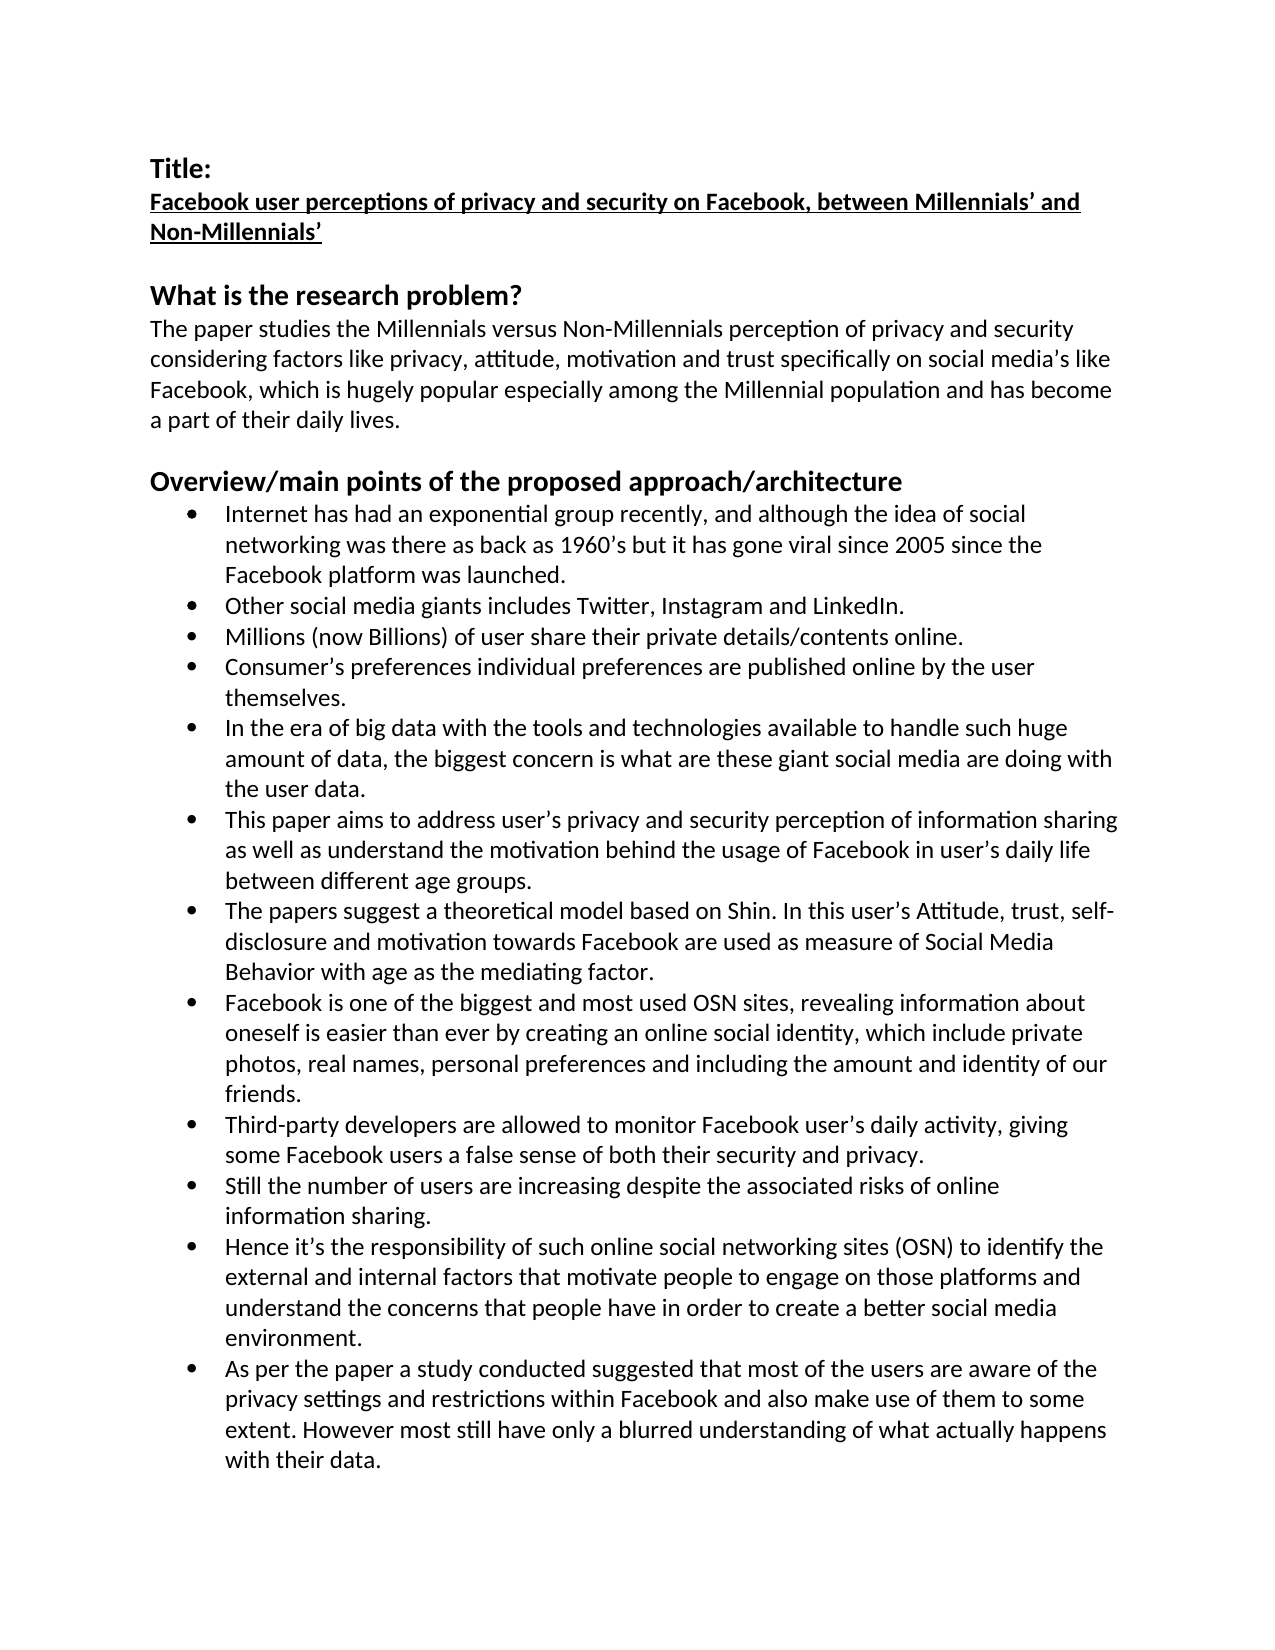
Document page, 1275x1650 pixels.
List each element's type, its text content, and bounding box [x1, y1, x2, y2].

list This paper aims to address user’s privacy and security perception of information sharing as well as understand the motivation behind the usage of Facebook in user’s daily life between different age groups. [187, 804, 1125, 895]
list Still the number of users are increasing despite the associated risks of online information sharing. [187, 1170, 1125, 1231]
list Internet has had an exponential group recently, and although the idea of social networking was there as back as 1960’s but it has gone viral since 2005 since the Facebook platform was launched. [187, 498, 1125, 590]
list Hence it’s the responsibility of such online social networking sites (OSN) to identify the external and internal factors that motivate people to engage on those platforms and understand the concerns that people have in order to create a better social media environment. [187, 1231, 1125, 1353]
list Millions (now Billions) of user share their private details/contents online. [187, 621, 1125, 651]
text Facebook user perceptions of privacy and security on Facebook, between Millennials’ and [150, 186, 1125, 216]
text Overview/main points of the proposed approach/architecture [150, 463, 1125, 498]
list Facebook is one of the biggest and most used OSN sites, revealing information about oneself is easier than ever by creating an online social identity, which include private photos, real names, personal preferences and including the amount and identity of our friends. [187, 987, 1125, 1109]
list In the era of big data with the tools and technologies available to handle such huge amount of data, the biggest concern is what are these giant social media are doing with the user data. [187, 712, 1125, 804]
text Non-Millennials’ [150, 216, 1125, 247]
list Other social media giants includes Twitter, Instagram and LinkedIn. [187, 590, 1125, 621]
list The papers suggest a theoretical model based on Shin. In this user’s Attitude, trust, self-disclosure and motivation towards Facebook are used as measure of Social Media Behavior with age as the mediating factor. [187, 895, 1125, 987]
list Consumer’s preferences individual preferences are published online by the user themselves. [187, 651, 1125, 712]
text Title: [150, 150, 1125, 186]
list As per the paper a study conducted suggested that most of the users are aware of the privacy settings and restrictions within Facebook and also make use of them to some extent. However most still have only a blurred understanding of what actually happens with their data. [187, 1353, 1125, 1475]
text What is the research problem? [150, 277, 1125, 313]
list Third-party developers are allowed to monitor Facebook user’s daily activity, giving some Facebook users a false sense of both their security and privacy. [187, 1109, 1125, 1170]
text The paper studies the Millennials versus Non-Millennials perception of privacy and security considering factors like privacy, attitude, motivation and trust specifically on social media’s like Facebook, which is hugely popular especially among the Millennial population and has become a part of their daily lives. [150, 313, 1125, 435]
